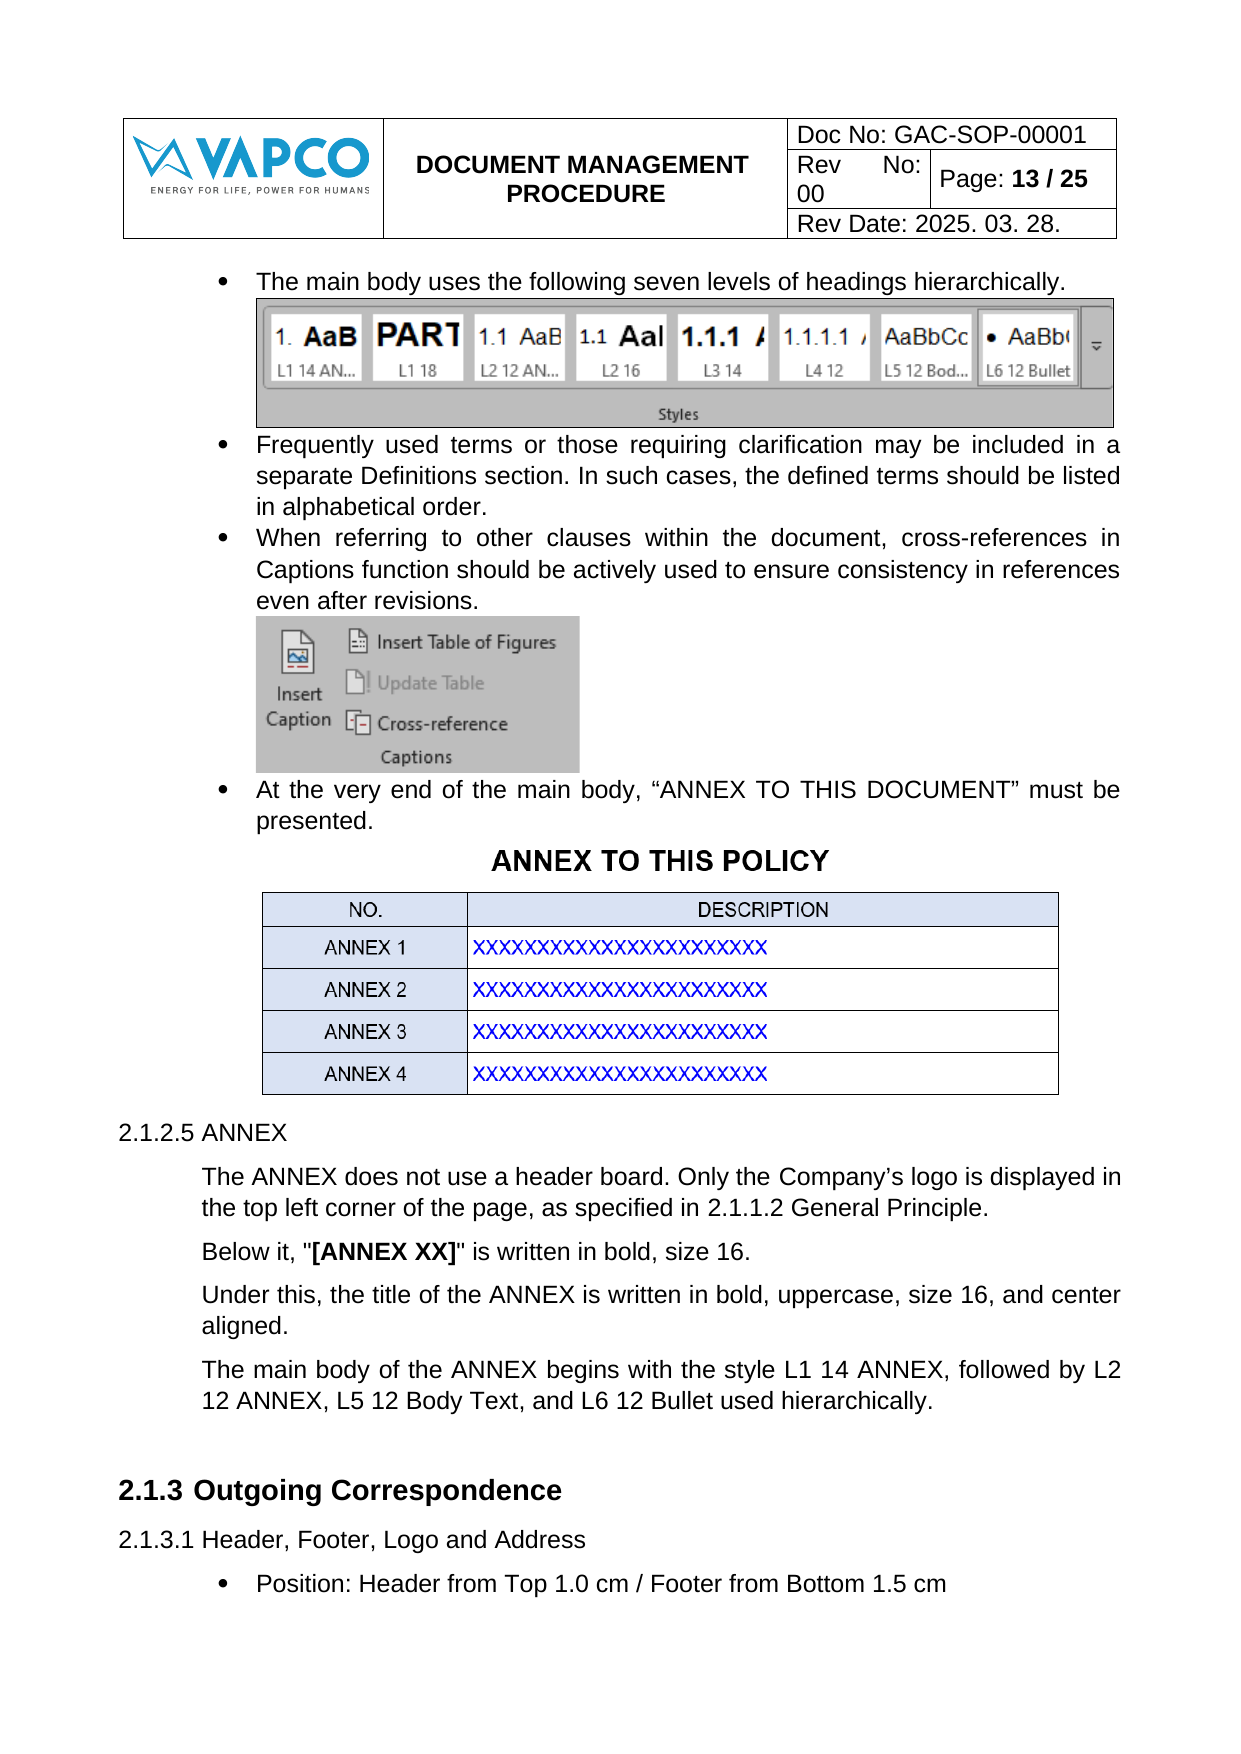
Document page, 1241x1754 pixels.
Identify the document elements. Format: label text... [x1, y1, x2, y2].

text At the very end of the main body, “ANNEX TO THIS DOCUMENT” must be presented. [218, 775, 1122, 835]
text Below it, "[ANNEX XX]" is written in bold, size 16. [201, 1236, 1122, 1265]
text Header, Footer, Logo and Address [118, 1526, 1122, 1554]
text Frequently used terms or those requiring clarification may be included in a separate Definitions section. In such cases, the defined terms should be listed in alphabetical order. [218, 430, 1122, 521]
picture [257, 299, 1113, 427]
text Position: Header from Top 1.0 cm / Footer from Bottom 1.5 cm [218, 1569, 1122, 1598]
picture [255, 837, 1065, 1104]
picture [132, 135, 369, 195]
text The main body of the ANNEX begins with the style L1 14 ANNEX, followed by L2 12 ANNEX, L5 12 Body Text, and L6 12 Bullet used hierarchically. [201, 1354, 1122, 1414]
text The ANNEX does not use a header board. Only the Company’s logo is displayed in the top left corner of the page, as specified in 2.1.1.2 General Principle. [201, 1162, 1122, 1222]
text ANNEX [118, 1118, 1122, 1147]
text The main body uses the following seven levels of headings hierarchically. [218, 267, 1122, 296]
text Outgoing Correspondence [118, 1473, 1122, 1506]
text When referring to other clauses within the document, cross-references in Captions function should be actively used to ensure consistency in references even after revisions. [218, 523, 1122, 614]
text Under this, the title of the ANNEX is written in bold, uppercase, size 16, and center aligned. [201, 1280, 1122, 1340]
picture [255, 616, 580, 773]
